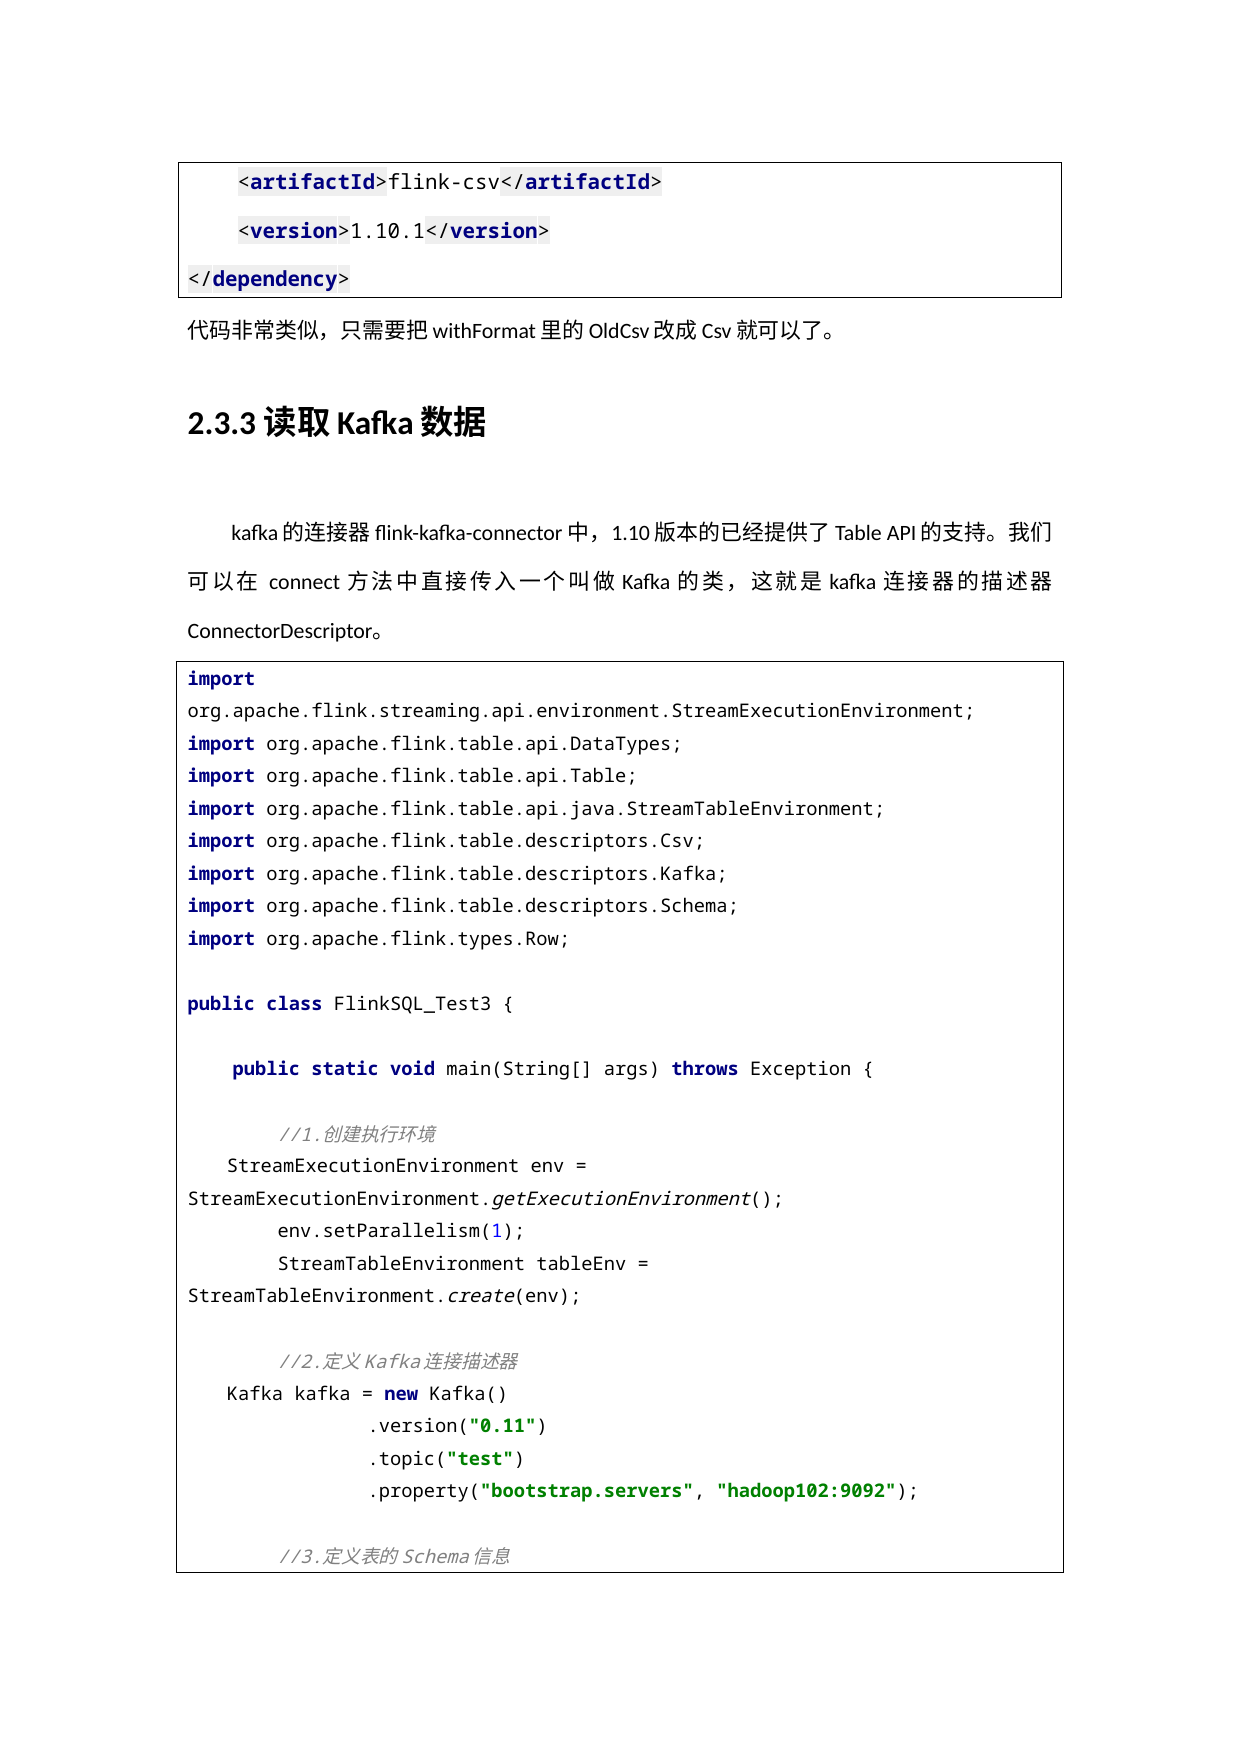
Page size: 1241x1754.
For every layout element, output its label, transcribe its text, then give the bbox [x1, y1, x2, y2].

text kafka的连接器flink-kafka-connector中，1.10版本的已经提供了Table API的支持。我们可以在 connect方法中直接传入一个叫做Kafka的类，这就是kafka连接器的描述器ConnectorDescriptor。 [187, 515, 1053, 645]
subtitle 2.3.3 读取Kafka数据 [187, 388, 1053, 453]
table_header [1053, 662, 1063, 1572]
text 代码非常类似，只需要把withFormat里的OldCsv改成Csv就可以了。 [187, 312, 1053, 345]
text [179, 163, 1061, 297]
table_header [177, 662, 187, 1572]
